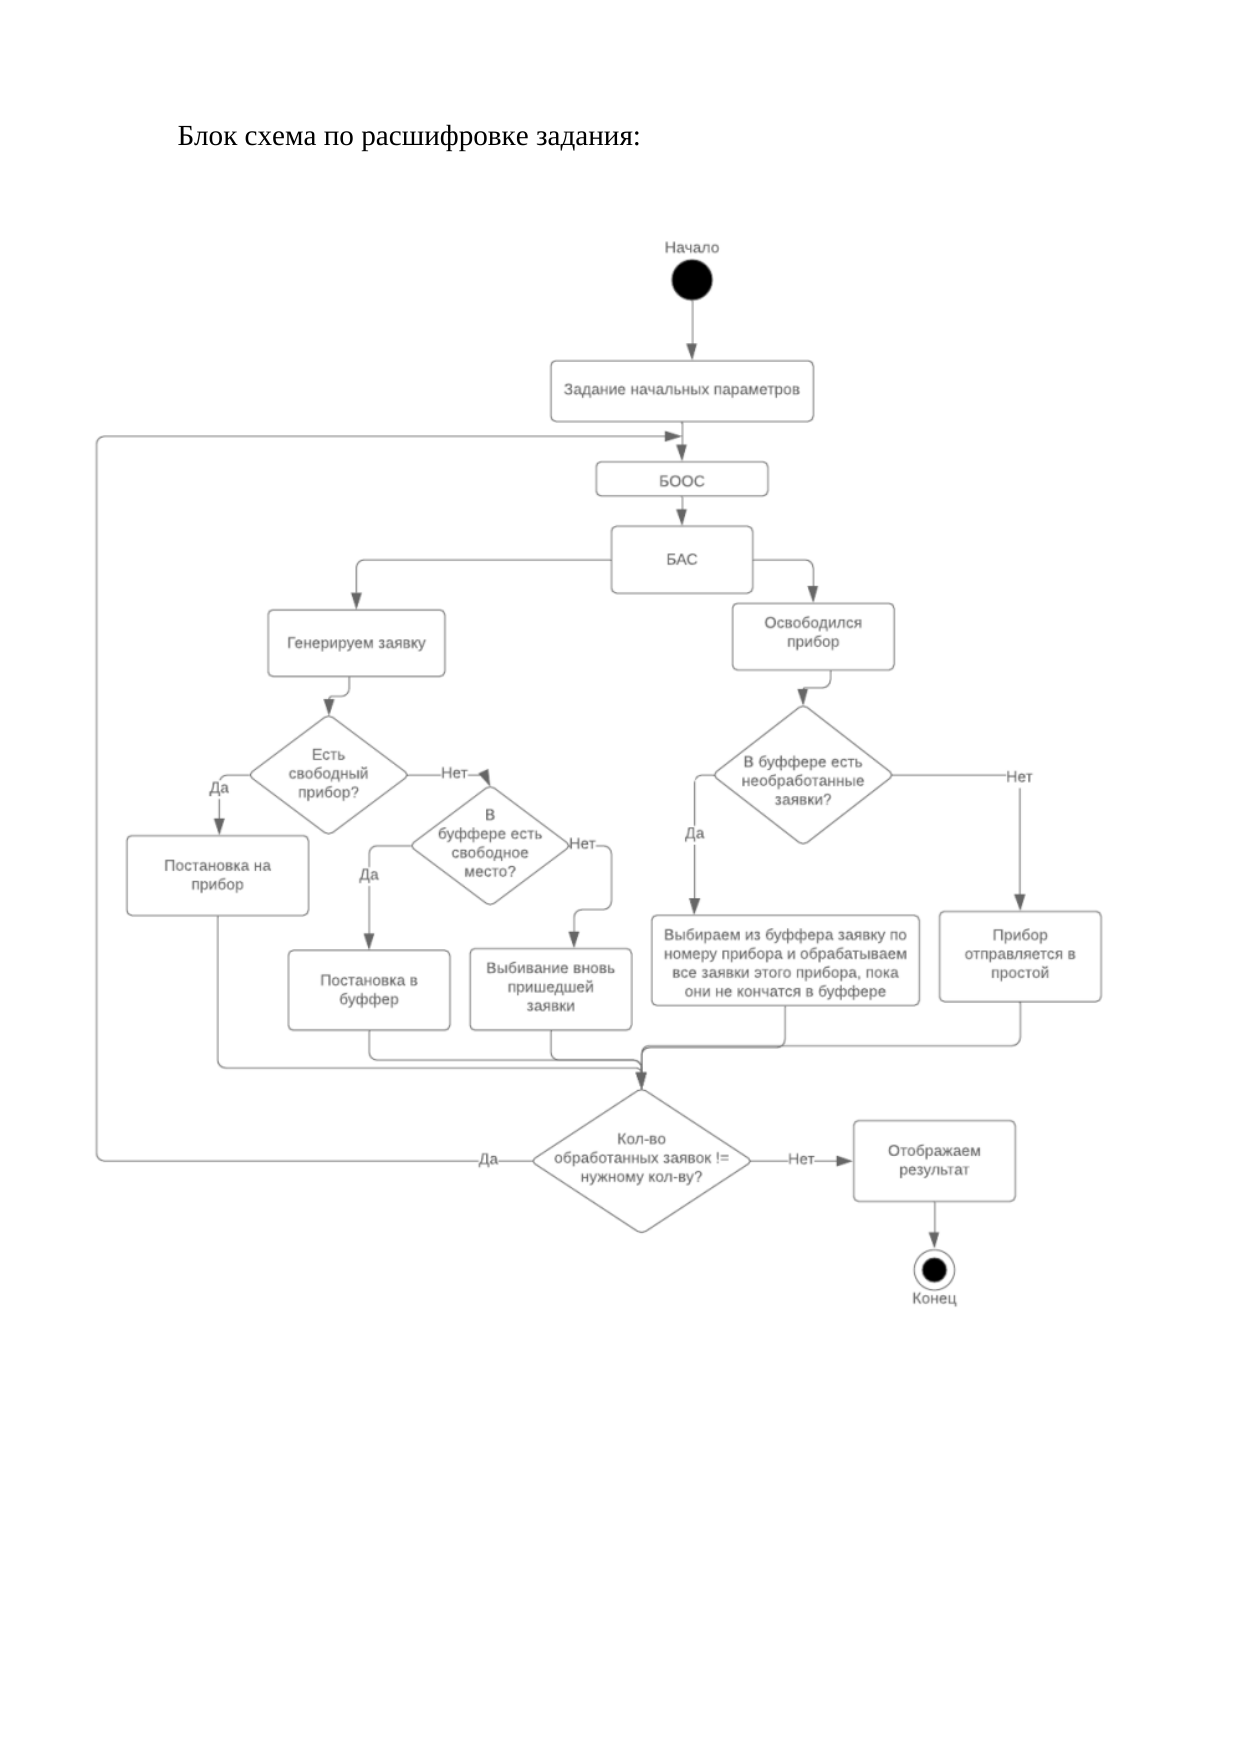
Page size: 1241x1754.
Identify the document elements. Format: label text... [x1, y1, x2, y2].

picture [0, 180, 1241, 1553]
text Блок схема по расшифровке задания: [177, 118, 1152, 152]
